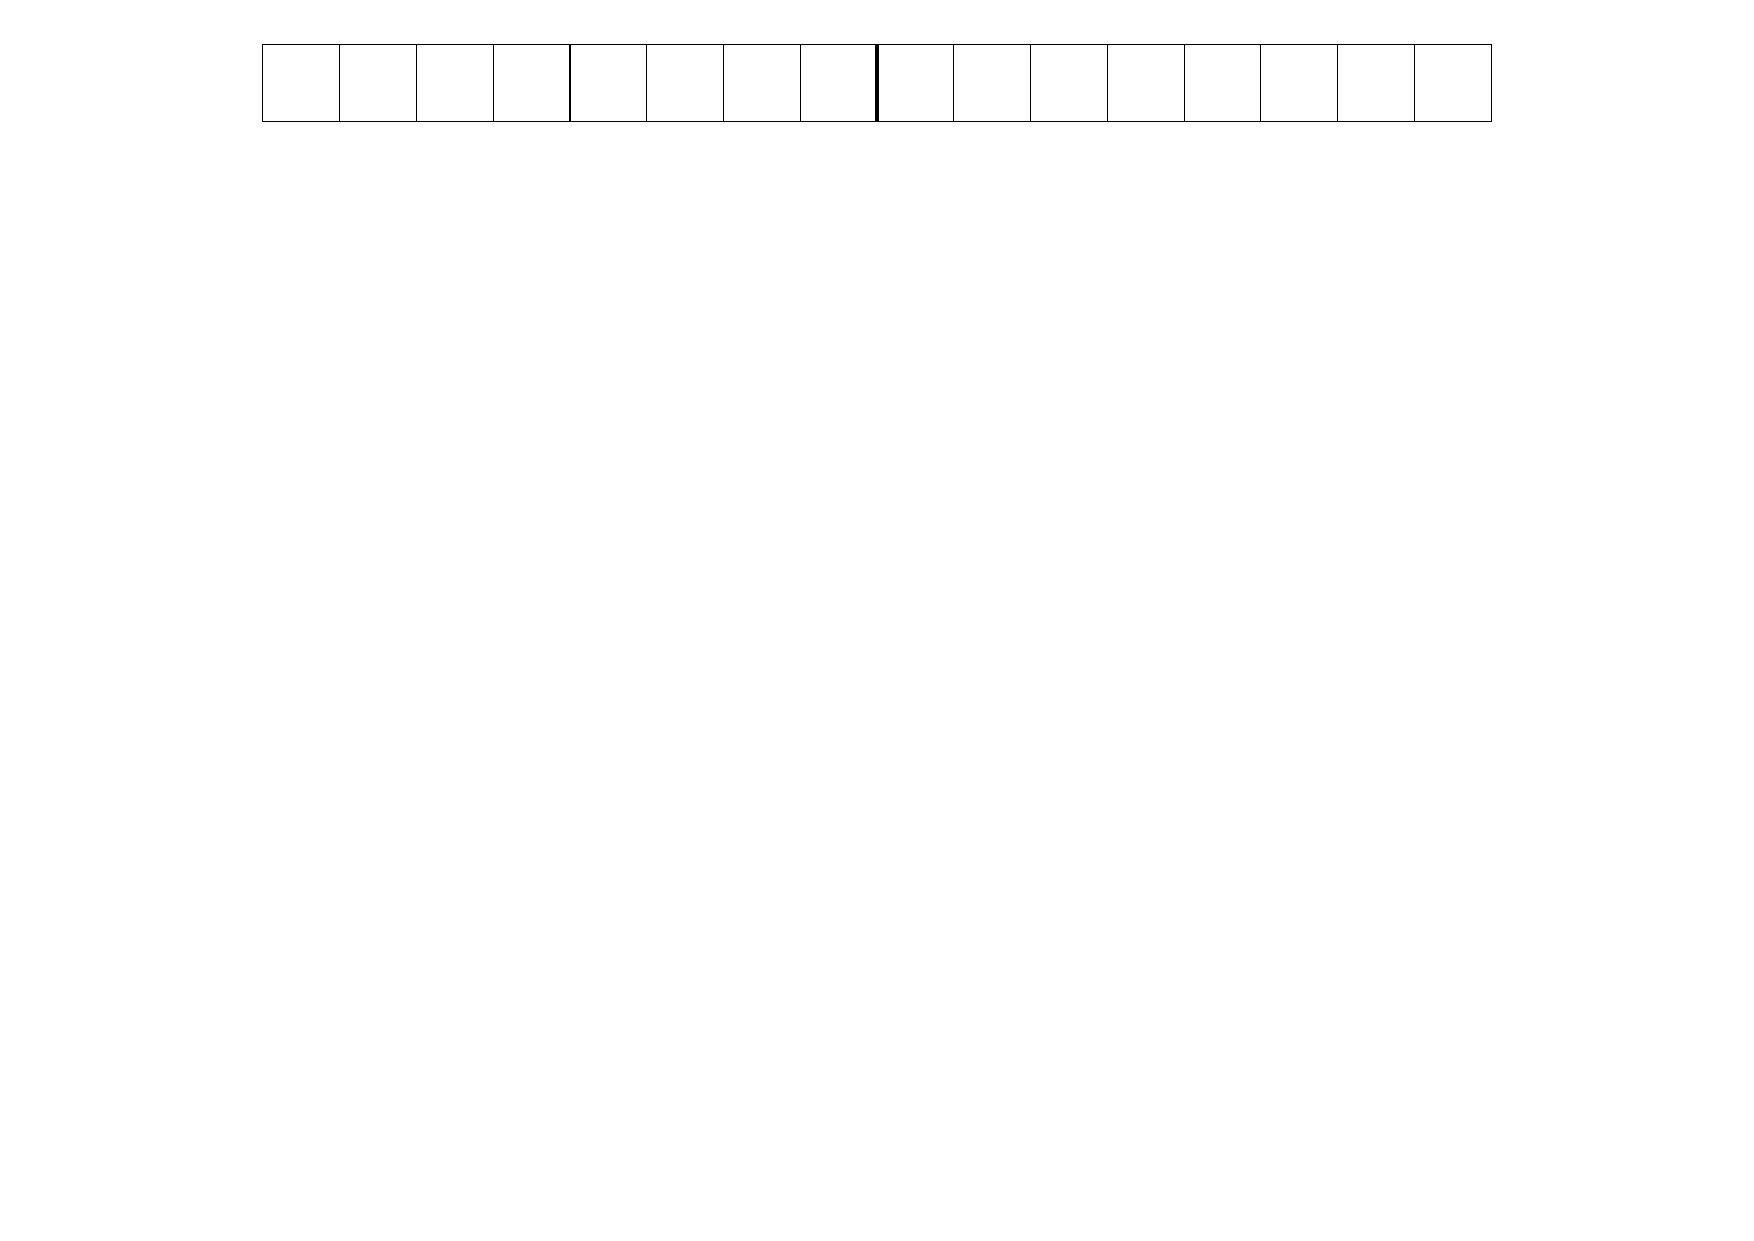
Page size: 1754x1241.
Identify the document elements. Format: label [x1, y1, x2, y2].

table_cell [494, 45, 569, 121]
table_cell [1338, 45, 1414, 121]
table_cell [263, 45, 339, 121]
table_cell [1185, 45, 1260, 121]
table_cell [724, 45, 800, 121]
table_cell [340, 45, 416, 121]
table_cell [571, 45, 646, 121]
table_cell [1415, 45, 1491, 121]
table_cell [801, 45, 875, 121]
table_cell [879, 45, 953, 121]
table_cell [647, 45, 723, 121]
table_cell [1261, 45, 1337, 121]
table_cell [1031, 45, 1107, 121]
table_cell [1108, 45, 1184, 121]
table_cell [417, 45, 493, 121]
table_cell [954, 45, 1030, 121]
